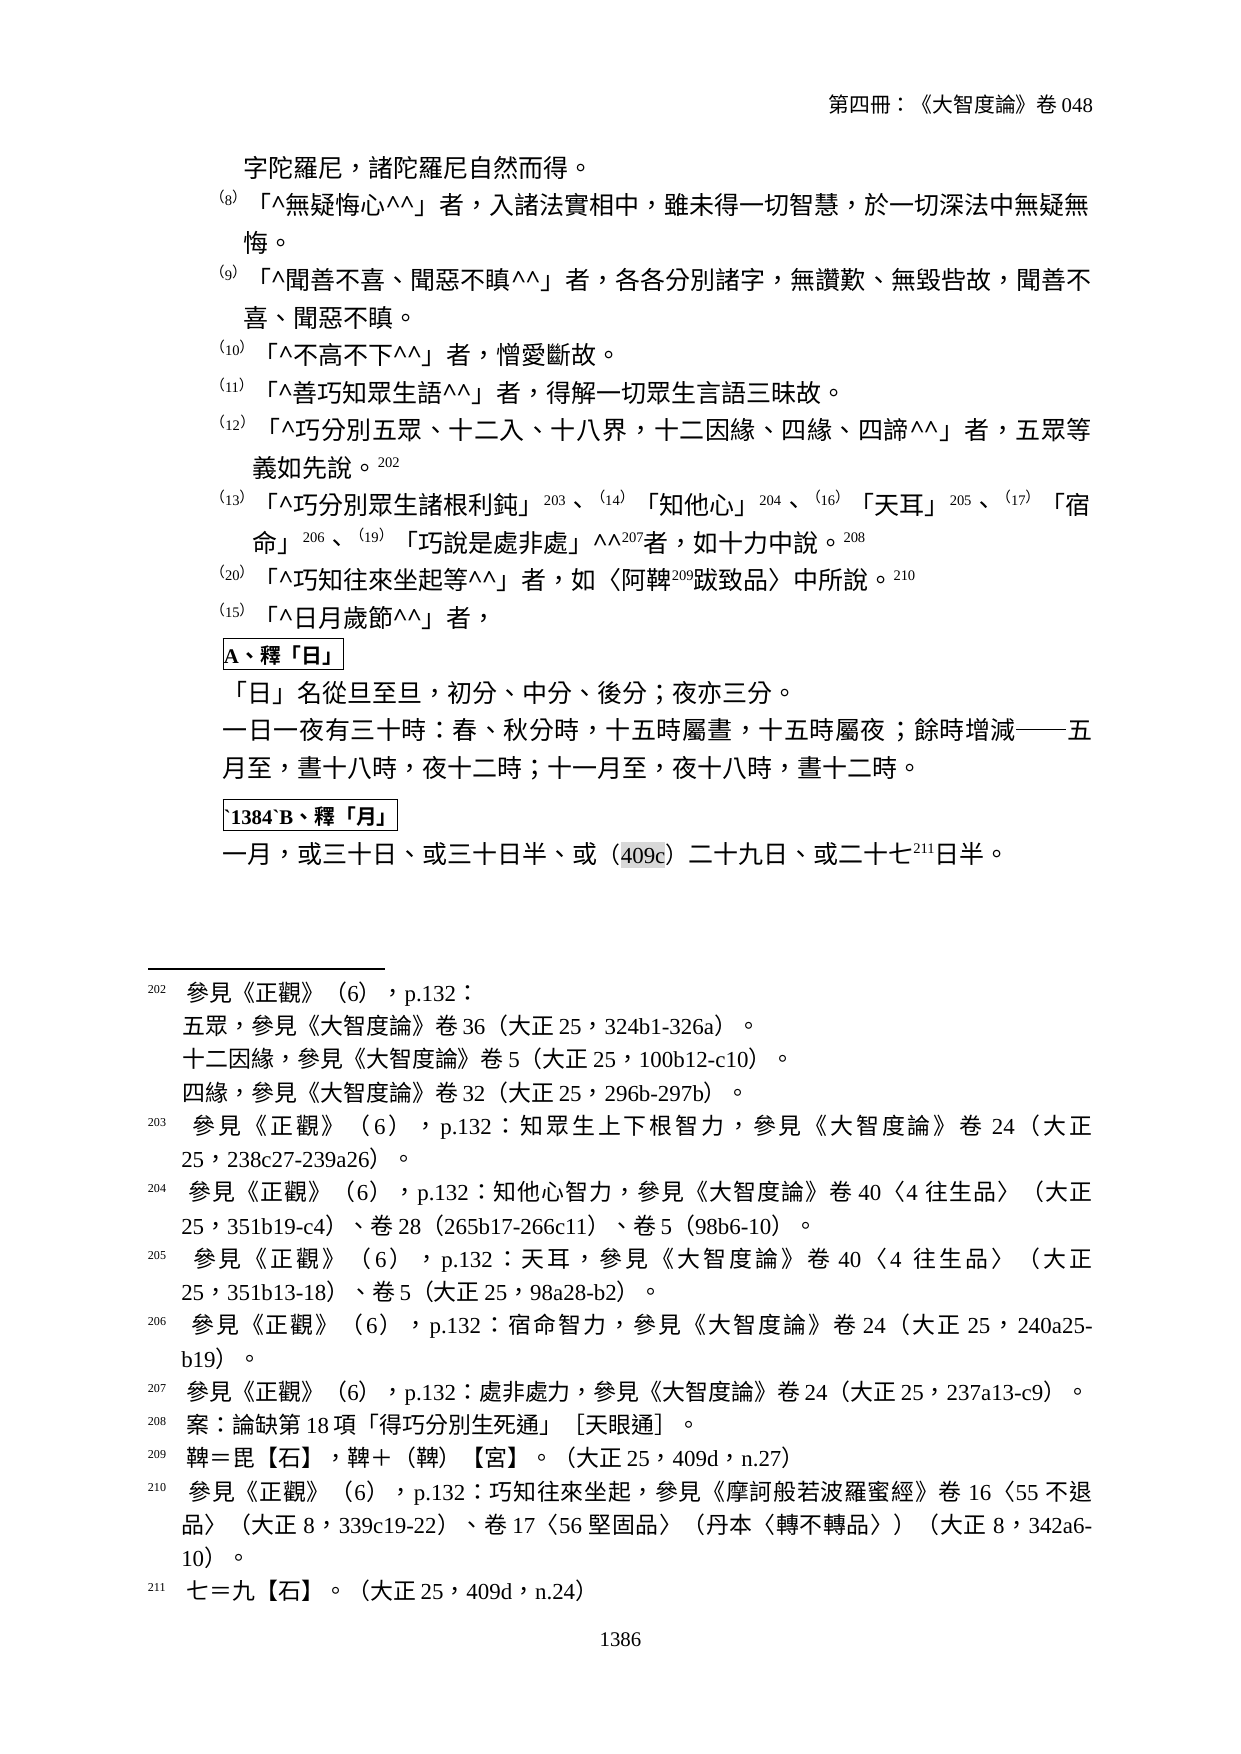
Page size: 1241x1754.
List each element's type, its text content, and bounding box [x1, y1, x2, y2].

text （11）「^善巧知眾生語^^」者，得解一切眾生言語三昧故。 [210, 373, 1092, 410]
text 一月，或三十日、或三十日半、或（）二十九日、或二十七日半。 [223, 834, 1092, 871]
text （15）「^日月歲節^^」者， [210, 598, 1092, 635]
text （13）「^巧分別眾生諸根利鈍」、（14）「知他心」、（16）「天耳」、（17）「宿命」、（19）「巧說是處非處」^^者，如十力中說。 [210, 485, 1092, 560]
text （10）「^不高不下^^」者，憎愛斷故。 [210, 335, 1092, 373]
text （7）「^得陀羅尼^^」者，譬如破竹，初節既破，餘者皆易；菩薩亦如是，得是文字陀羅尼，諸陀羅尼自然而得。 [210, 148, 1092, 185]
text 一日一夜有三十時：春、秋分時，十五時屬晝，十五時屬夜；餘時增減──五月至，晝十八時，夜十二時；十一月至，夜十八時，晝十二時。 [223, 710, 1092, 785]
text `1384`B、釋「月」 [223, 796, 1092, 834]
text 「日」名從旦至旦，初分、中分、後分；夜亦三分。 [223, 673, 1092, 710]
text A、釋「日」 [223, 635, 1092, 673]
text （9）「^聞善不喜、聞惡不瞋^^」者，各各分別諸字，無讚歎、無毀呰故，聞善不喜、聞惡不瞋。 [210, 260, 1092, 335]
text （20）「^巧知往來坐起等^^」者，如〈阿鞞跋致品〉中所說。 [210, 560, 1092, 598]
text （12）「^巧分別五眾、十二入、十八界，十二因緣、四緣、四諦^^」者，五眾等義如先說。 [210, 410, 1092, 485]
text （8）「^無疑悔心^^」者，入諸法實相中，雖未得一切智慧，於一切深法中無疑無悔。 [210, 185, 1092, 260]
